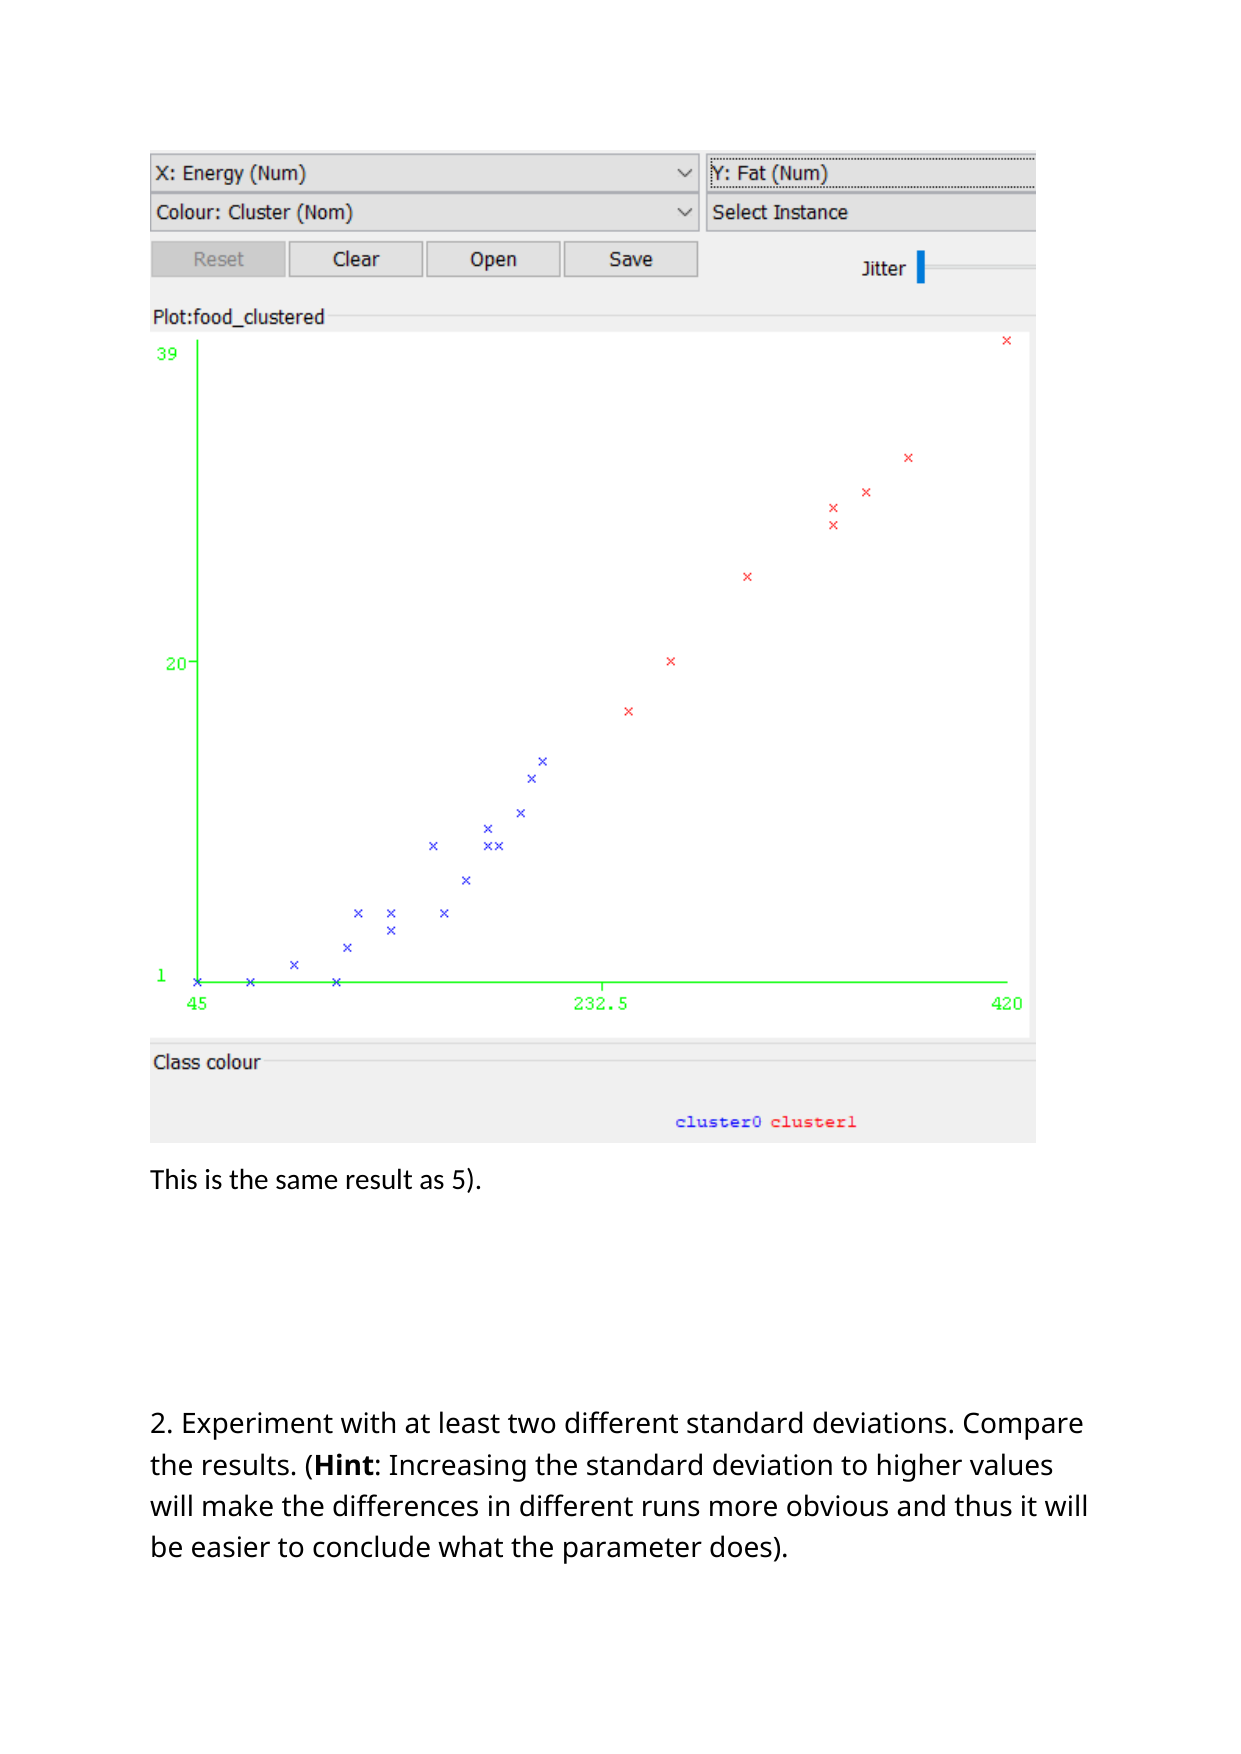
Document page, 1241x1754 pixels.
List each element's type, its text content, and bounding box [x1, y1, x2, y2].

text This is the same result as 5). [150, 1161, 1090, 1197]
text 2. Experiment with at least two different standard deviations. Compare the results. (Hint: Increasing the standard deviation to higher values will make the differences in different runs more obvious and thus it will be easier to conclude what the parameter does). [150, 1404, 1090, 1566]
picture [150, 150, 1036, 1143]
